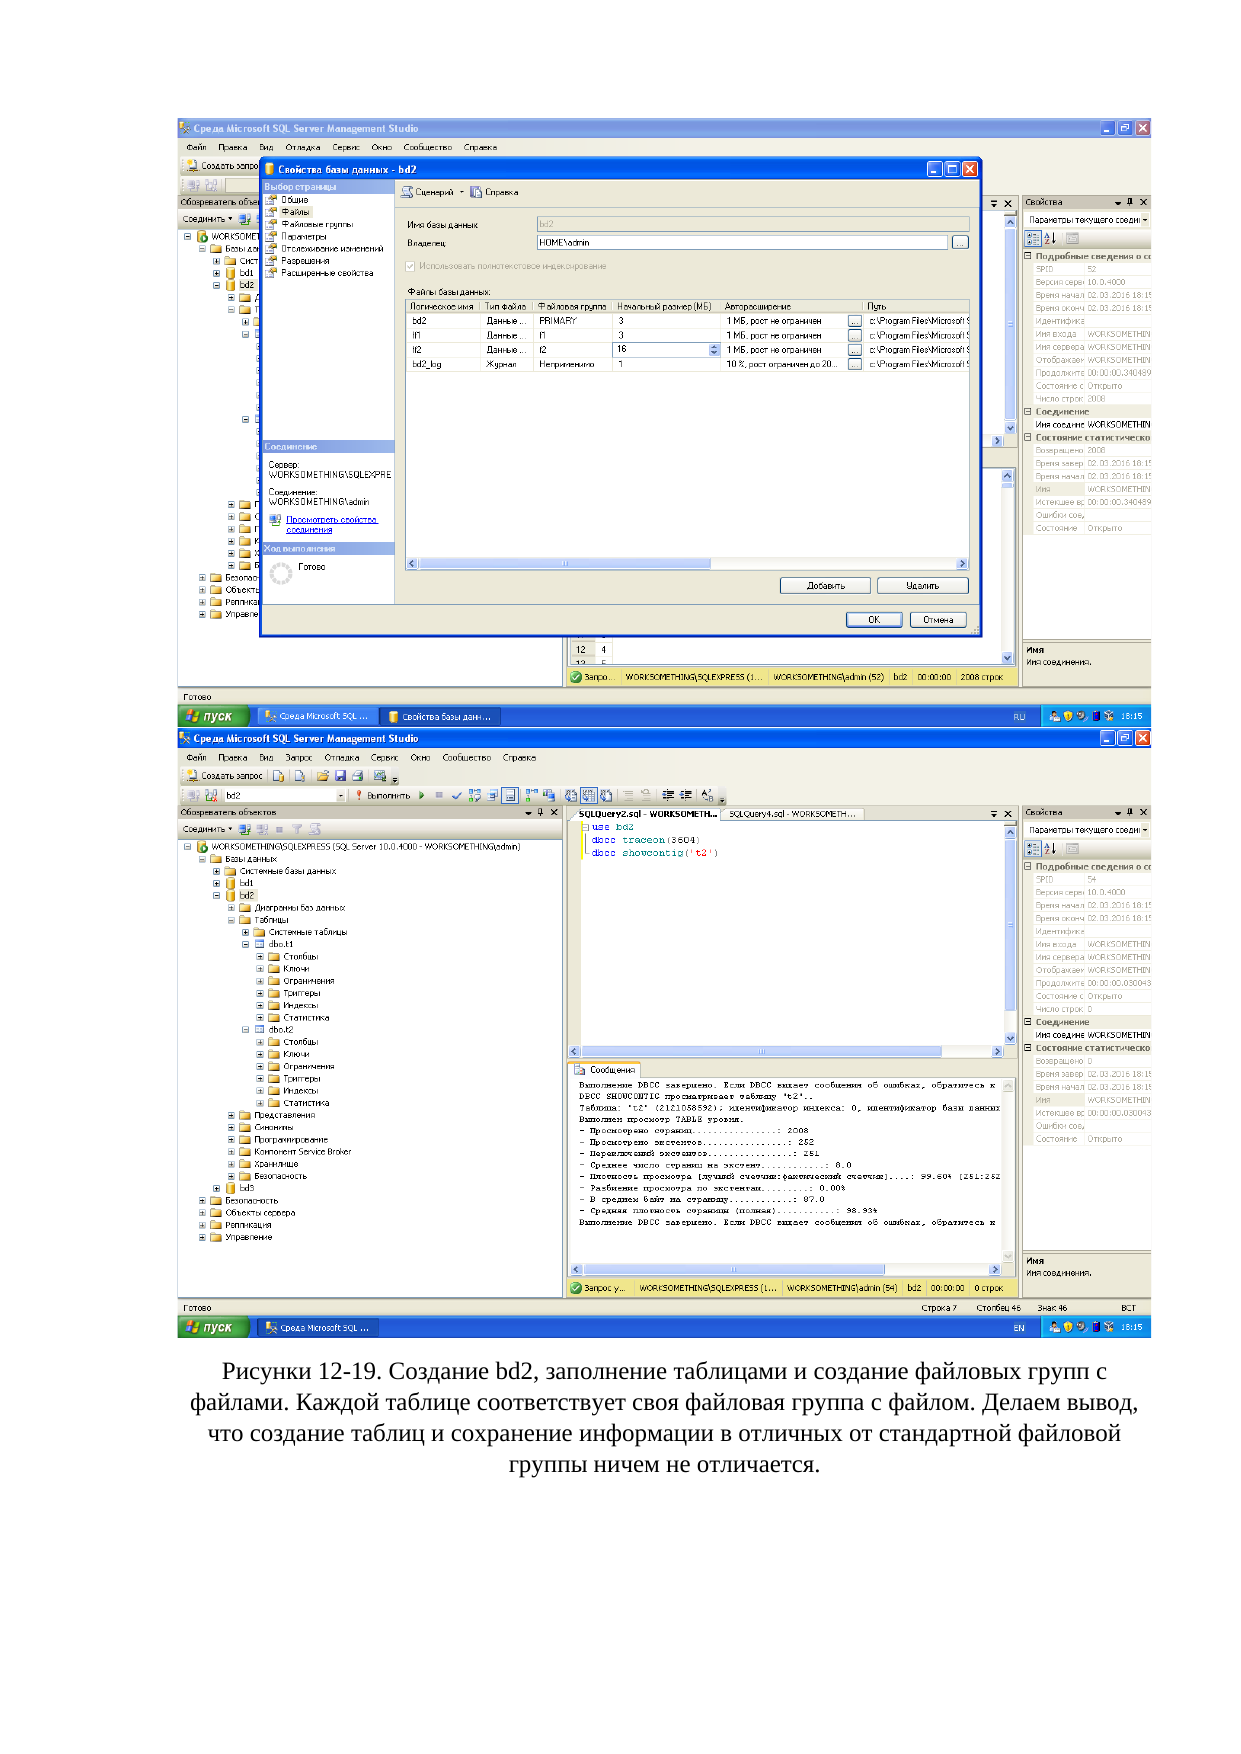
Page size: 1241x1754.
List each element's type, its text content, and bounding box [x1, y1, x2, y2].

text Рисунки 12-19. Создание bd2, заполнение таблицами и создание файловых групп с файлами. Каждой таблице соответствует своя файловая группа с файлом. Делаем вывод, что создание таблиц и сохранение информации в отличных от стандартной файловой группы ничем не отличается. [177, 1356, 1152, 1478]
picture [177, 118, 1152, 727]
picture [177, 728, 1152, 1338]
